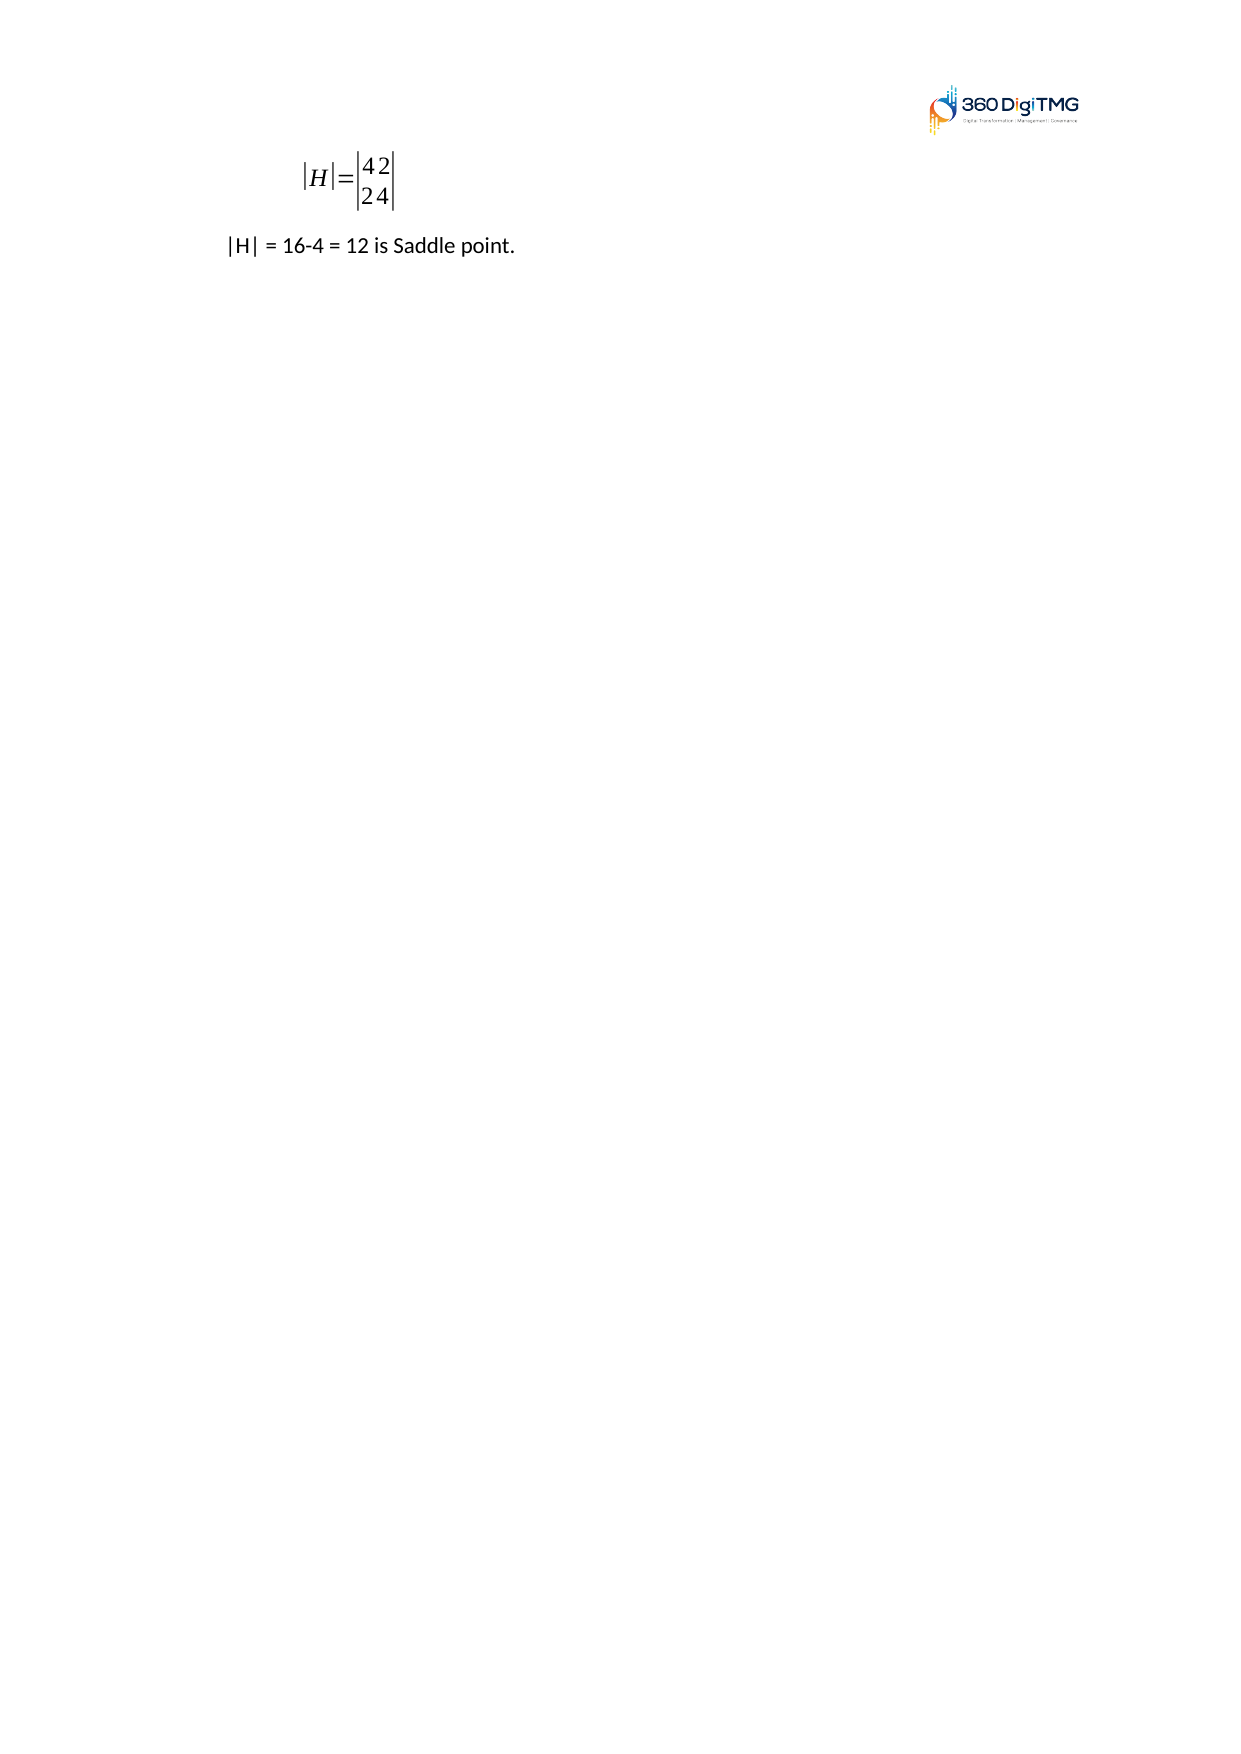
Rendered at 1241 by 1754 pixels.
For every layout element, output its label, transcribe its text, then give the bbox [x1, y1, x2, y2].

text |H| = 16-4 = 12 is Saddle point. [150, 231, 1090, 259]
picture [917, 73, 1091, 147]
